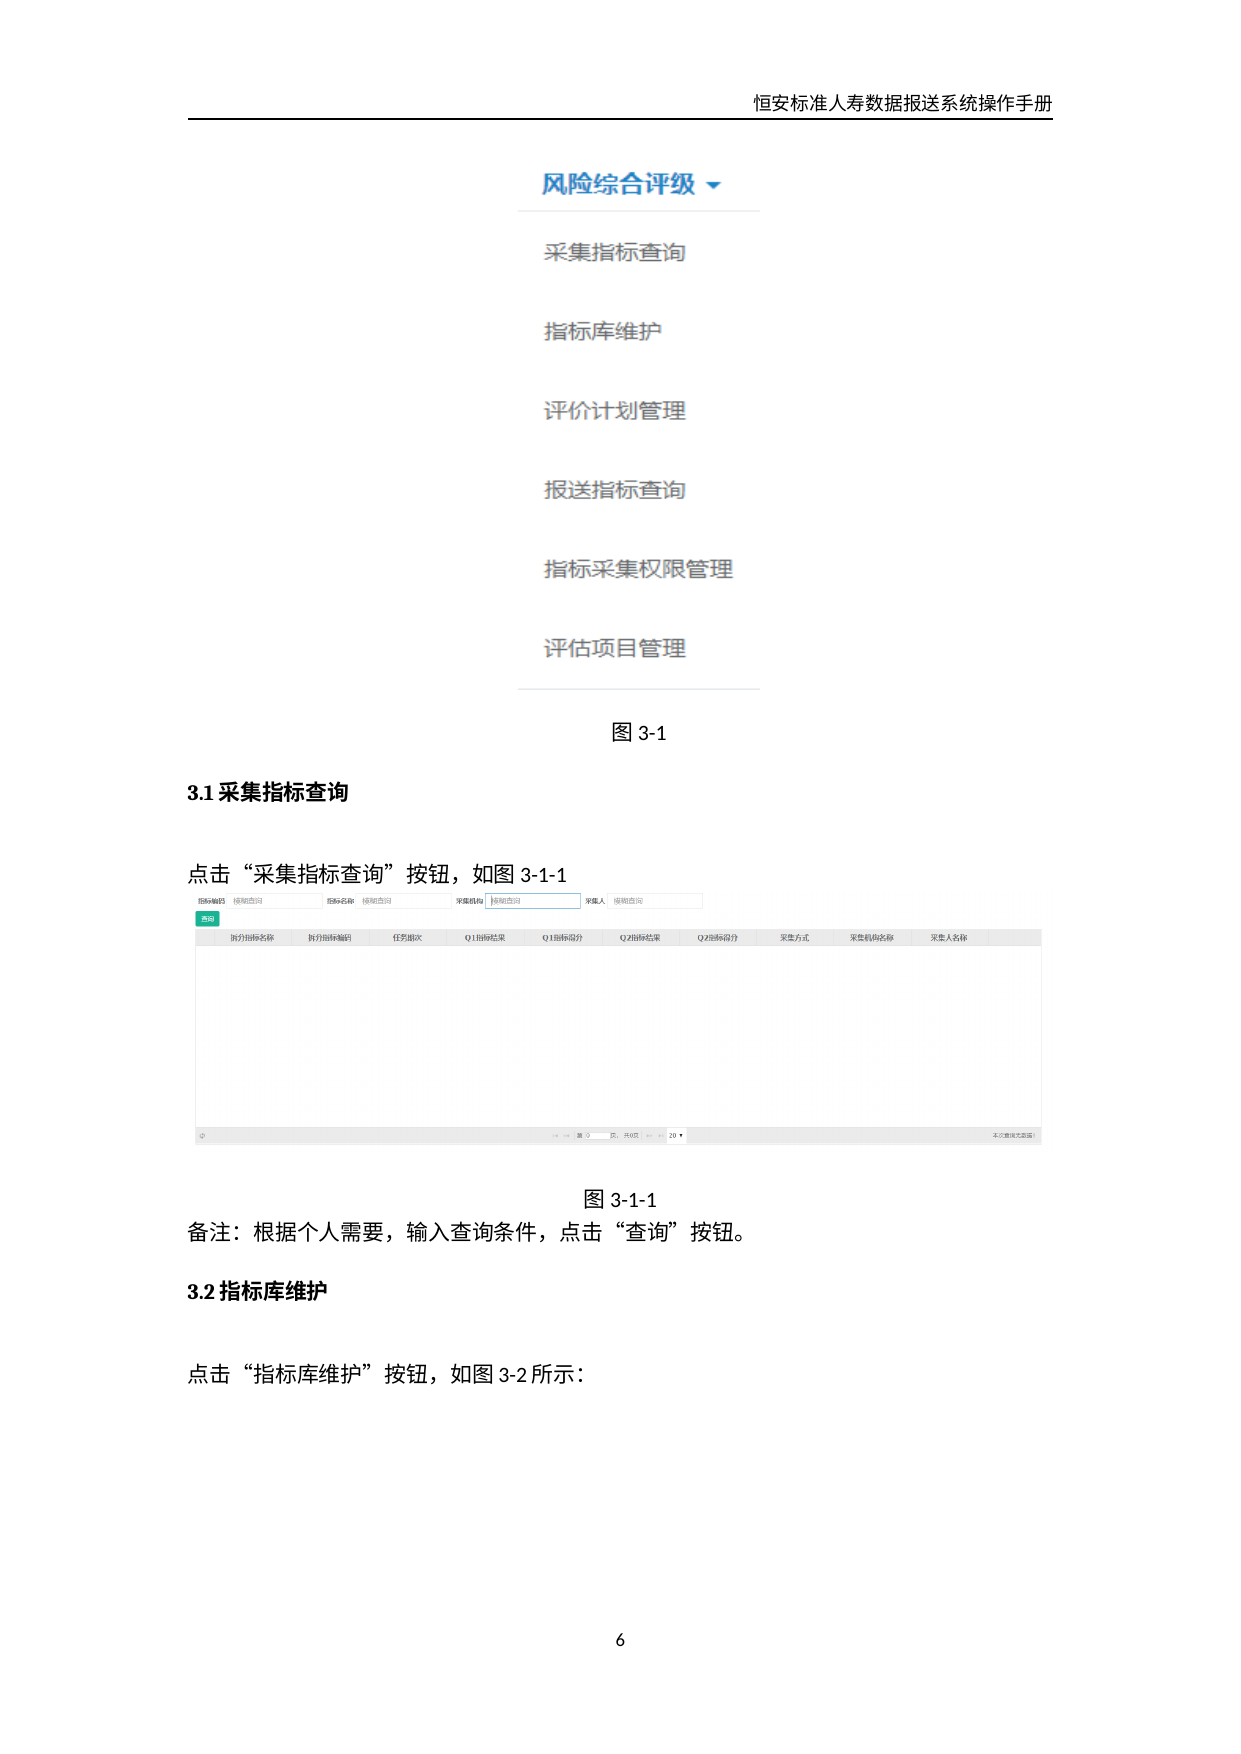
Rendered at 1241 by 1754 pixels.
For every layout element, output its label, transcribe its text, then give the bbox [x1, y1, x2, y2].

picture [187, 889, 1053, 1157]
text 点击“采集指标查询”按钮，如图3-1-1 [187, 857, 1053, 889]
text 备注：根据个人需要，输入查询条件，点击“查询”按钮。 [187, 1214, 1053, 1247]
text 图3-1-1 [187, 1182, 1053, 1214]
list 图3-1 [225, 714, 1053, 747]
picture [517, 162, 760, 690]
text 点击“指标库维护”按钮，如图3-2所示： [187, 1356, 1053, 1389]
subtitle 3.2指标库维护 [187, 1274, 1053, 1306]
subtitle 3.1采集指标查询 [187, 774, 1053, 807]
